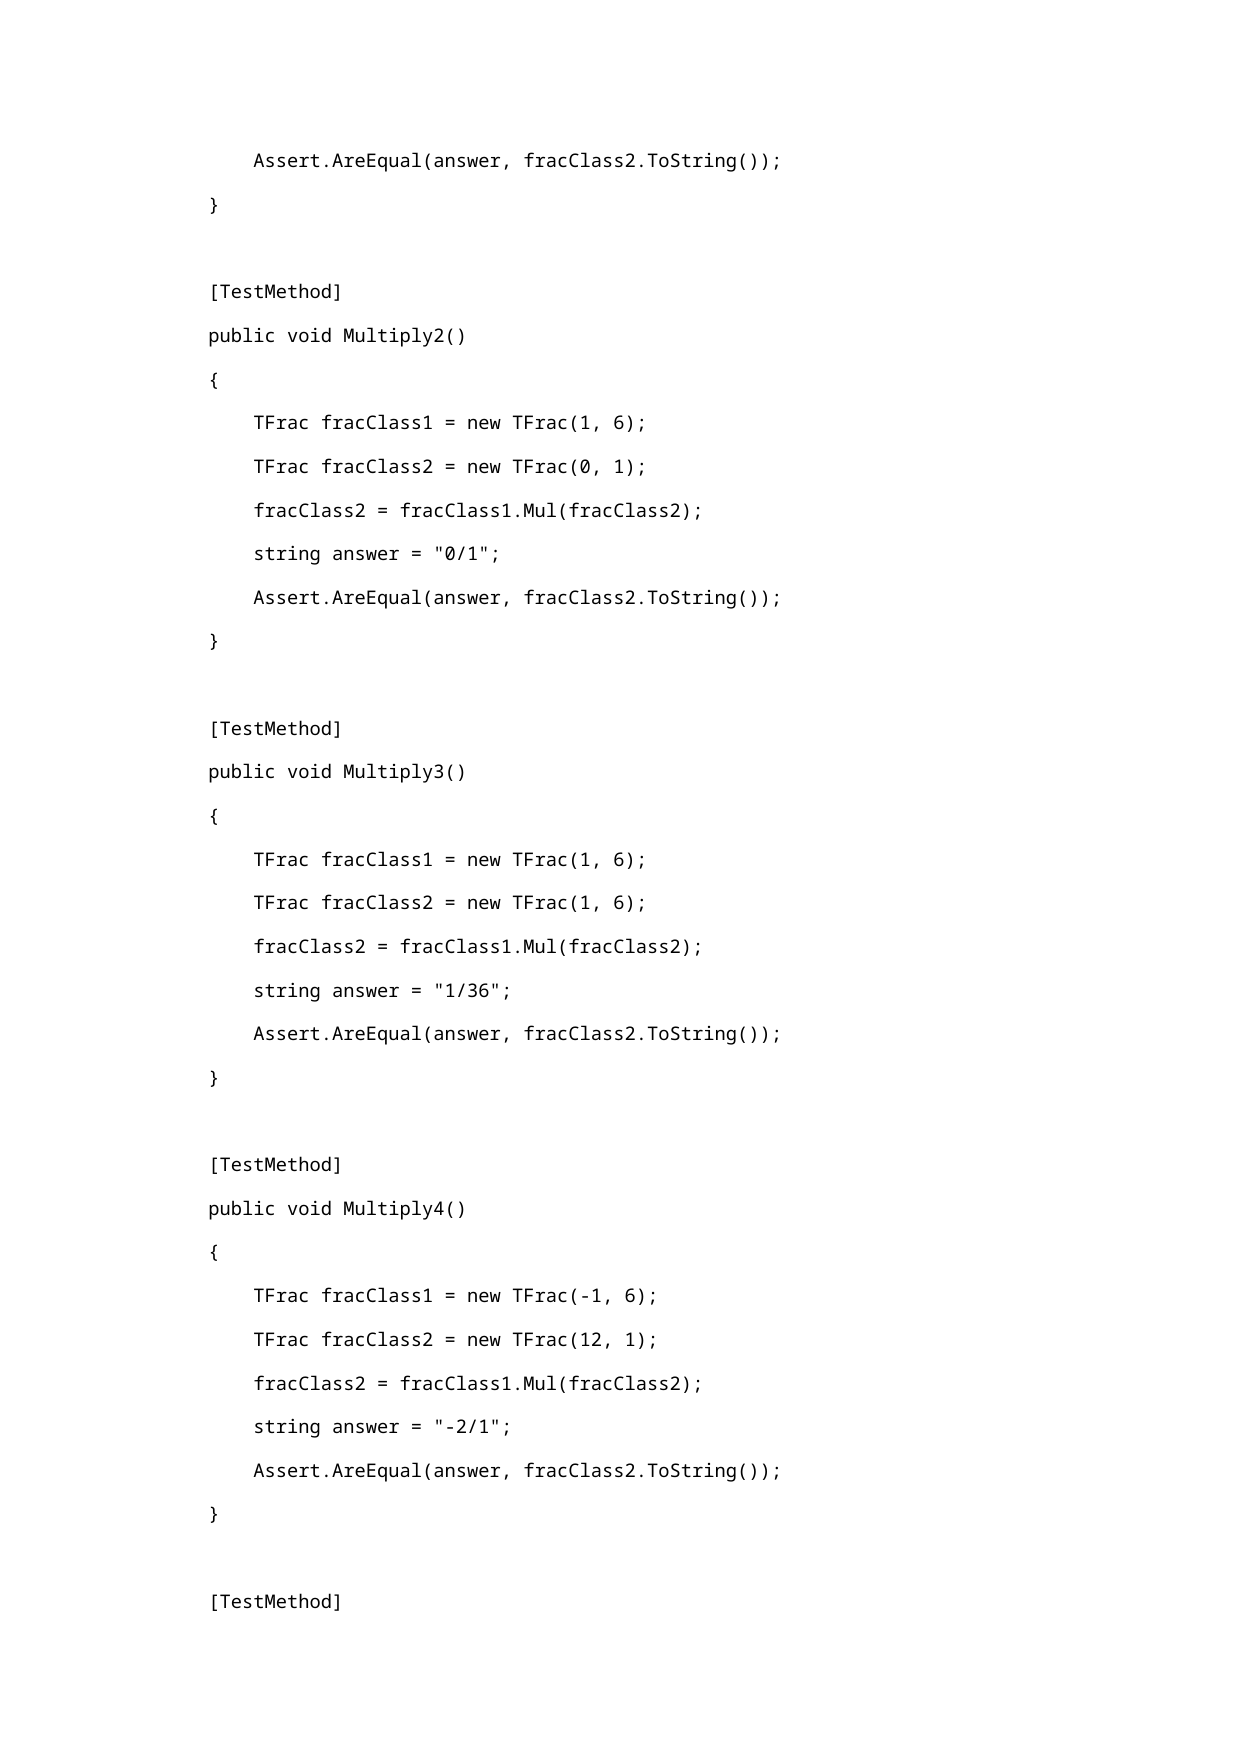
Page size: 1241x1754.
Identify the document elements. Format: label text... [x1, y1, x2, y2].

text string answer = "1/36"; [118, 977, 1152, 1002]
text fracClass2 = fracClass1.Mul(fracClass2); [118, 497, 1152, 522]
text } [118, 628, 1152, 653]
text Assert.AreEqual(answer, fracClass2.ToString()); [118, 1021, 1152, 1046]
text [118, 1370, 1152, 1395]
text { [118, 1239, 1152, 1264]
text TFrac fracClass2 = new TFrac(12, 1); [118, 1326, 1152, 1352]
text TFrac fracClass2 = new TFrac(0, 1); [118, 453, 1152, 479]
text public void Multiply2() [118, 322, 1152, 348]
text Assert.AreEqual(answer, fracClass2.ToString()); [118, 148, 1152, 173]
text Assert.AreEqual(answer, fracClass2.ToString()); [118, 1457, 1152, 1483]
text { [118, 366, 1152, 391]
text [TestMethod] [118, 279, 1152, 304]
text TFrac fracClass1 = new TFrac(1, 6); [118, 409, 1152, 435]
text [TestMethod] [118, 1152, 1152, 1177]
text string answer = "-2/1"; [118, 1413, 1152, 1439]
text { [118, 802, 1152, 828]
text public void Multiply3() [118, 759, 1152, 784]
text [TestMethod] [118, 715, 1152, 741]
text public void Multiply4() [118, 1195, 1152, 1221]
text } [118, 1064, 1152, 1090]
text } [118, 191, 1152, 217]
text TFrac fracClass1 = new TFrac(1, 6); [118, 846, 1152, 872]
text Assert.AreEqual(answer, fracClass2.ToString()); [118, 584, 1152, 610]
text fracClass2 = fracClass1.Mul(fracClass2); [118, 933, 1152, 959]
text TFrac fracClass1 = new TFrac(-1, 6); [118, 1282, 1152, 1308]
text TFrac fracClass2 = new TFrac(1, 6); [118, 890, 1152, 915]
text } [118, 1501, 1152, 1526]
text [TestMethod] [118, 1588, 1152, 1613]
text string answer = "0/1"; [118, 541, 1152, 566]
